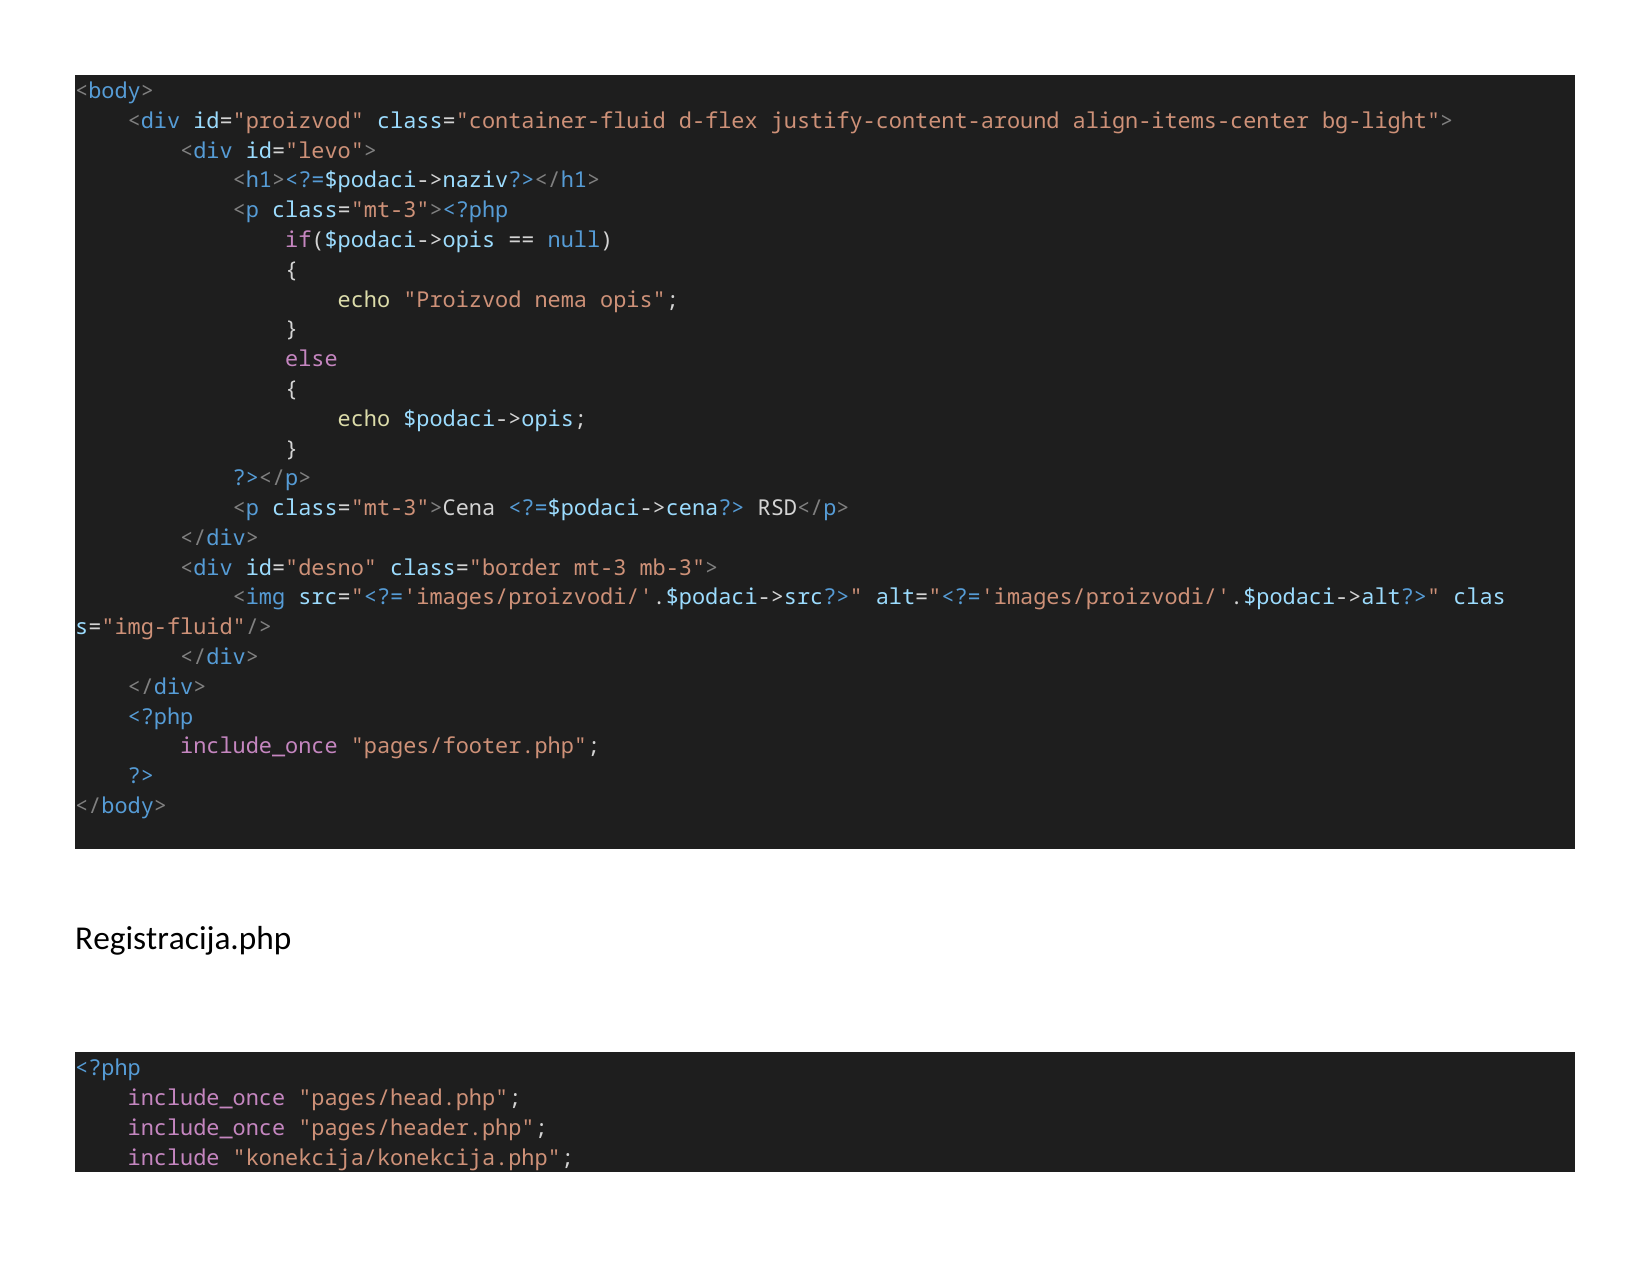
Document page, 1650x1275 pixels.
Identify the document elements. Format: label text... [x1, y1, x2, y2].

text ?></p> [75, 462, 1575, 492]
text <?php [75, 701, 1575, 730]
text include "konekcija/konekcija.php"; [75, 1142, 1575, 1172]
text { [75, 254, 1575, 283]
text include_once "pages/header.php"; [75, 1112, 1575, 1142]
text Registracija.php [75, 917, 1575, 958]
text { [75, 373, 1575, 403]
text <div id="proizvod" class="container-fluid d-flex justify-content-around align-items-center bg-light"> [75, 105, 1575, 134]
text include_once "pages/footer.php"; [75, 730, 1575, 760]
text </div> [75, 641, 1575, 671]
text <div id="desno" class="border mt-3 mb-3"> [75, 552, 1575, 581]
text } [75, 313, 1575, 343]
text <body> [75, 75, 1575, 105]
text </body> [75, 790, 1575, 820]
text </div> [75, 671, 1575, 701]
text echo "Proizvod nema opis"; [75, 283, 1575, 313]
text </div> [75, 522, 1575, 552]
text <img src="<?='images/proizvodi/'.$podaci->src?>" alt="<?='images/proizvodi/'.$podaci->alt?>" class="img-fluid"/> [75, 581, 1575, 641]
text <h1><?=$podaci->naziv?></h1> [75, 164, 1575, 194]
text <p class="mt-3"><?php [75, 194, 1575, 224]
text ?> [75, 760, 1575, 790]
text else [75, 343, 1575, 373]
text echo $podaci->opis; [75, 403, 1575, 432]
text } [75, 432, 1575, 462]
text <p class="mt-3">Cena <?=$podaci->cena?> RSD</p> [75, 492, 1575, 522]
text if($podaci->opis == null) [75, 224, 1575, 254]
text <?php [75, 1052, 1575, 1082]
text include_once "pages/head.php"; [75, 1082, 1575, 1112]
text <div id="levo"> [75, 134, 1575, 164]
